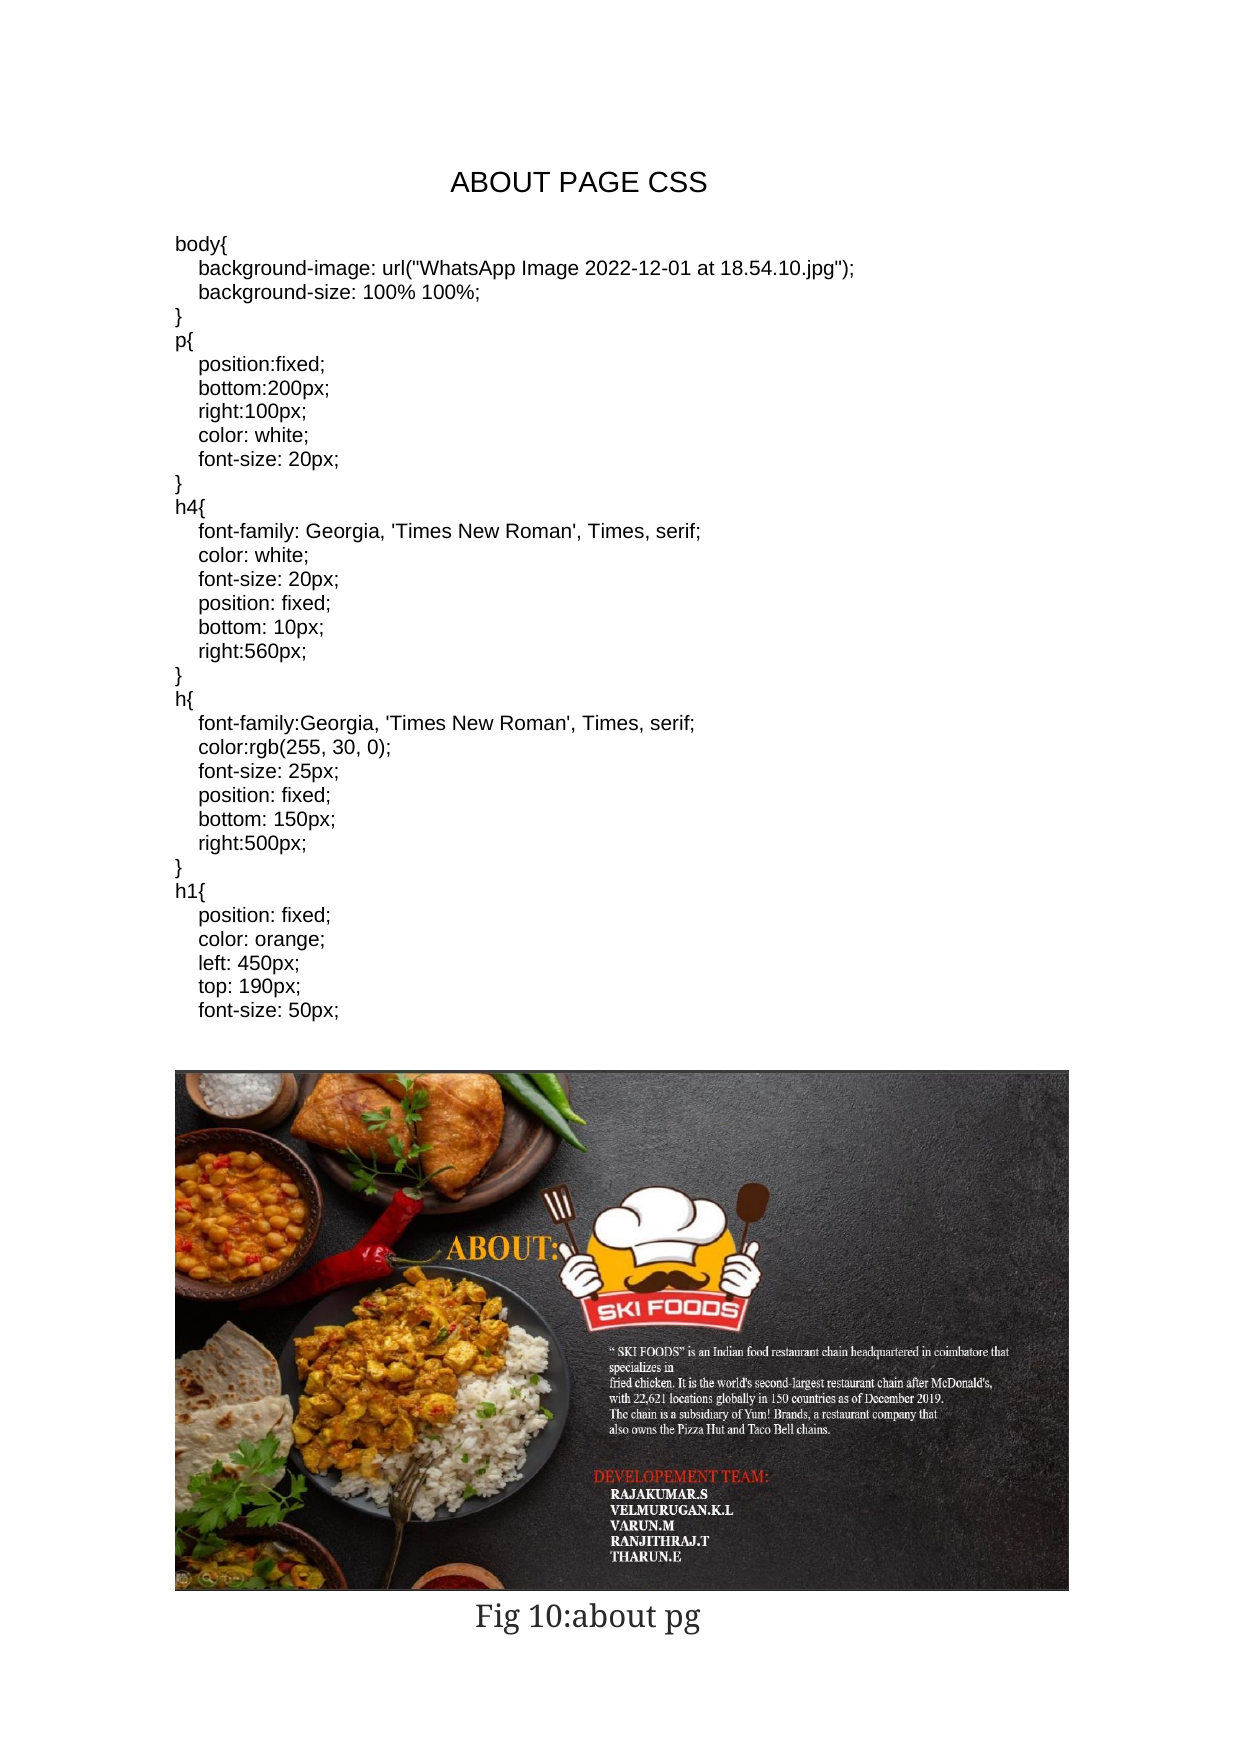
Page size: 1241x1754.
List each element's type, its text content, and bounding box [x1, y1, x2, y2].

text bottom: 10px; [175, 615, 1205, 639]
text font-size: 50px; [175, 998, 1205, 1022]
text bottom: 150px; [175, 807, 1205, 831]
text p{ [175, 327, 1205, 351]
picture [175, 1070, 1069, 1591]
text h{ [175, 687, 1205, 711]
text font-family:Georgia, 'Times New Roman', Times, serif; [175, 711, 1205, 735]
text } [175, 303, 1205, 327]
text left: 450px; [175, 950, 1205, 974]
text top: 190px; [175, 974, 1205, 998]
text } [175, 663, 1205, 687]
text background-size: 100% 100%; [175, 279, 1205, 303]
text right:100px; [175, 399, 1205, 423]
text } [175, 471, 1205, 495]
text position: fixed; [175, 783, 1205, 807]
text position: fixed; [175, 902, 1205, 926]
text font-size: 20px; [175, 447, 1205, 471]
text h4{ [175, 495, 1205, 519]
text h1{ [175, 878, 1205, 902]
text } [175, 854, 1205, 878]
text font-family: Georgia, 'Times New Roman', Times, serif; [175, 519, 1205, 543]
text color:rgb(255, 30, 0); [175, 735, 1205, 759]
text color: white; [175, 423, 1205, 447]
text right:560px; [175, 639, 1205, 663]
text position: fixed; [175, 591, 1205, 615]
text background-image: url("WhatsApp Image 2022-12-01 at 18.54.10.jpg"); [175, 256, 1205, 279]
subtitle Fig 10:about pg [467, 1594, 1205, 1636]
text color: orange; [175, 926, 1205, 950]
text color: white; [175, 543, 1205, 567]
text body{ [175, 232, 1205, 256]
text position:fixed; [175, 351, 1205, 375]
text right:500px; [175, 831, 1205, 854]
text ABOUT PAGE CSS [175, 164, 1205, 198]
text bottom:200px; [175, 375, 1205, 399]
text font-size: 25px; [175, 759, 1205, 783]
text font-size: 20px; [175, 567, 1205, 591]
